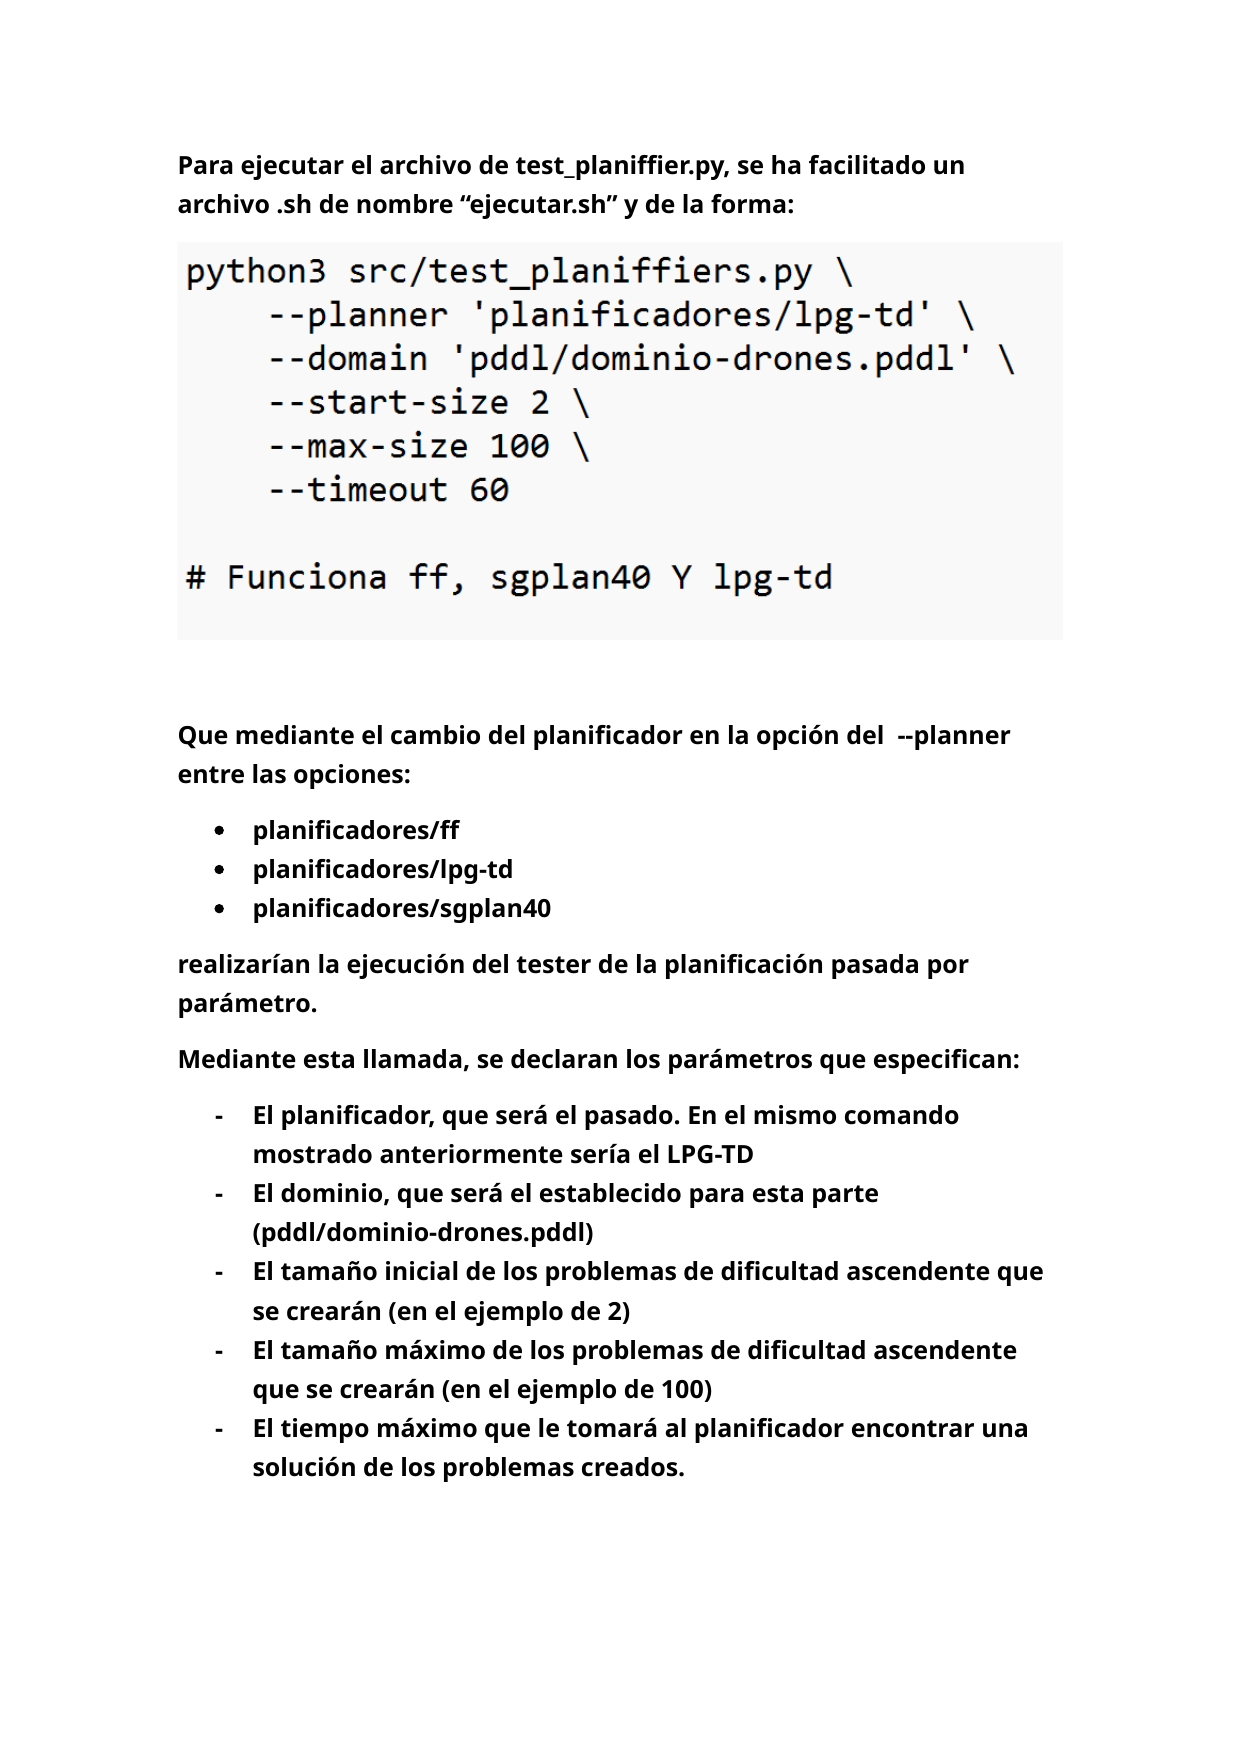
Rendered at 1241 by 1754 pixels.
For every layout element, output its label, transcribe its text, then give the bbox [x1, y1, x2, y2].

list planificadores/ff [215, 812, 1063, 846]
list planificadores/lpg-td [215, 851, 1063, 886]
text Que mediante el cambio del planificador en la opción del --planner entre las opciones: [177, 717, 1063, 791]
list El tamaño inicial de los problemas de dificultad ascendente que se crearán (en el ejemplo de 2) [215, 1254, 1063, 1327]
text realizarían la ejecución del tester de la planificación pasada por parámetro. [177, 946, 1063, 1020]
text Para ejecutar el archivo de test_planiffier.py, se ha facilitado un archivo .sh de nombre “ejecutar.sh” y de la forma: [177, 148, 1063, 221]
list El tiempo máximo que le tomará al planificador encontrar una solución de los problemas creados. [215, 1411, 1063, 1484]
list planificadores/sgplan40 [215, 891, 1063, 925]
text Mediante esta llamada, se declaran los parámetros que especifican: [177, 1041, 1063, 1076]
picture [177, 242, 1063, 640]
list El dominio, que será el establecido para esta parte (pddl/dominio-drones.pddl) [215, 1176, 1063, 1249]
list El planificador, que será el pasado. En el mismo comando mostrado anteriormente sería el LPG-TD [215, 1097, 1063, 1171]
list El tamaño máximo de los problemas de dificultad ascendente que se crearán (en el ejemplo de 100) [215, 1332, 1063, 1406]
